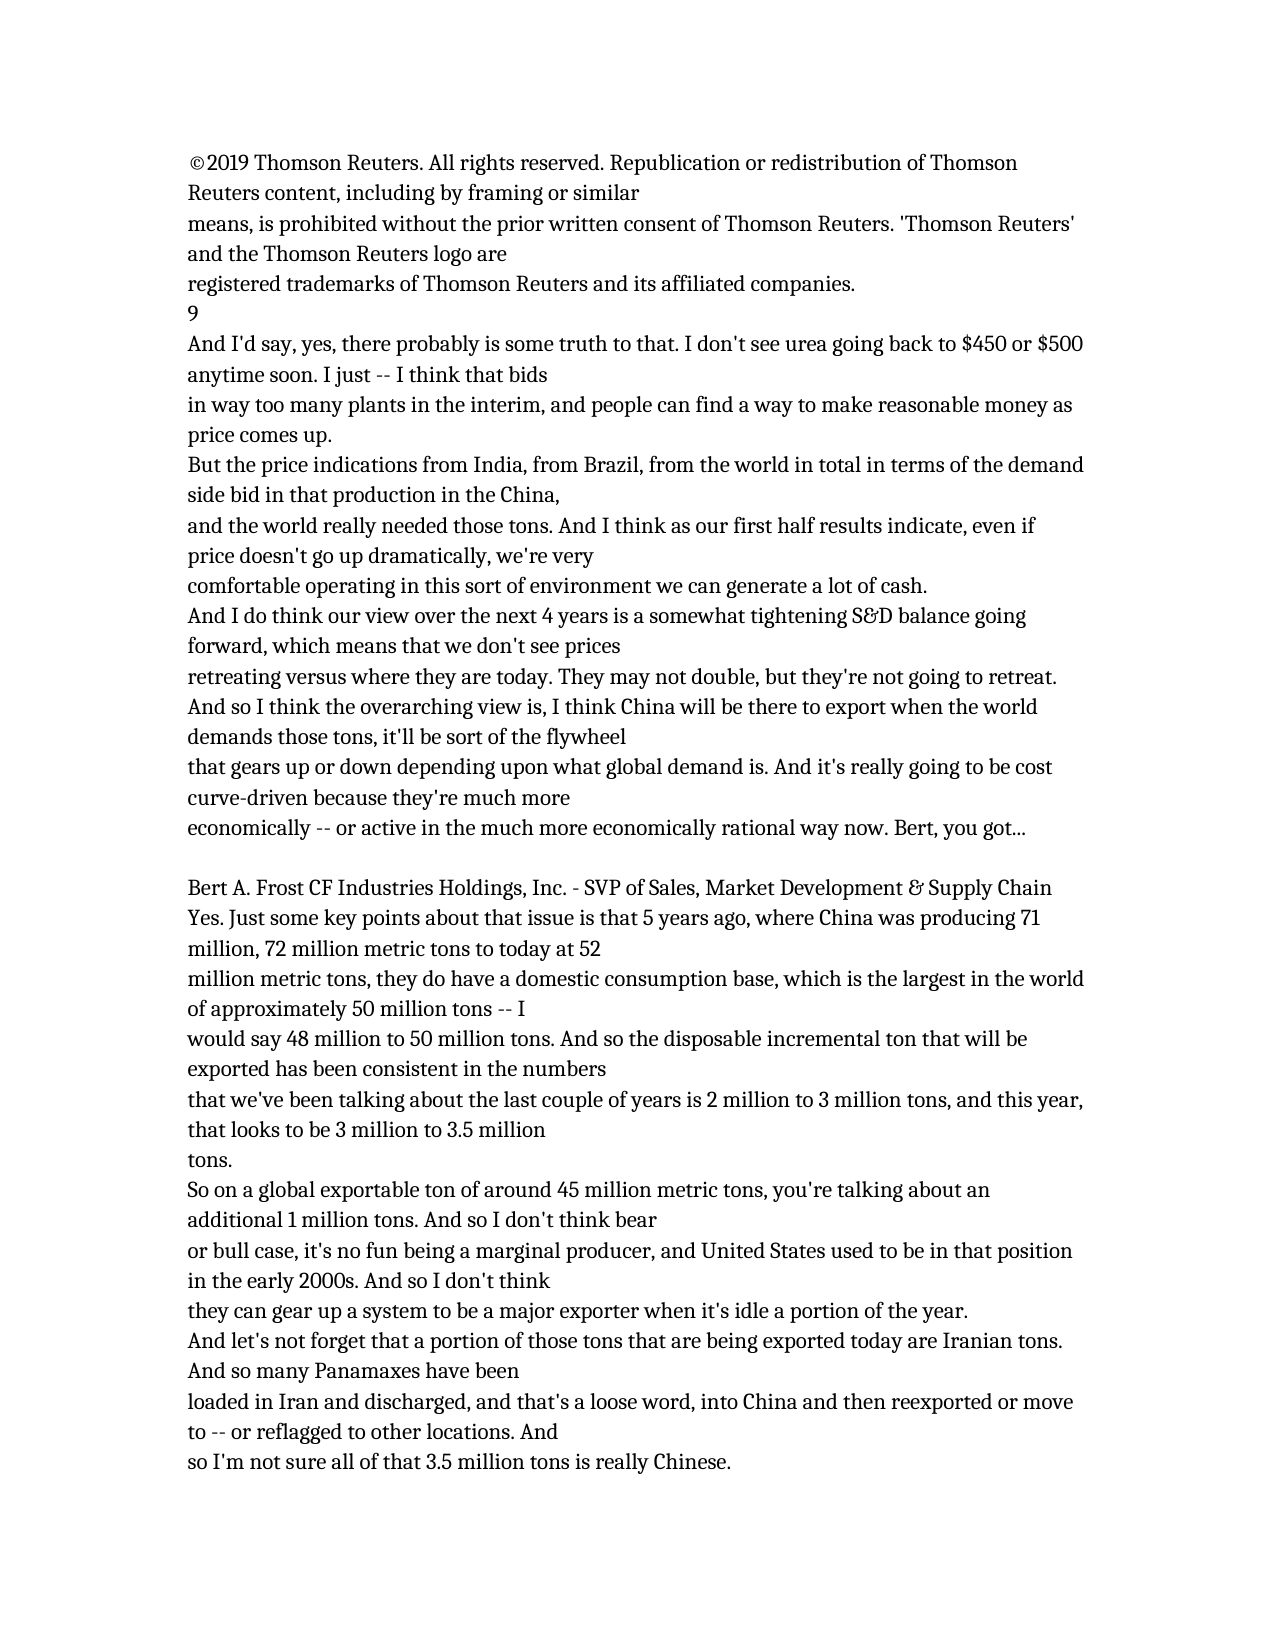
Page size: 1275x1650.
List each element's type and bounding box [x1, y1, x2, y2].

text [187, 150, 1087, 1475]
